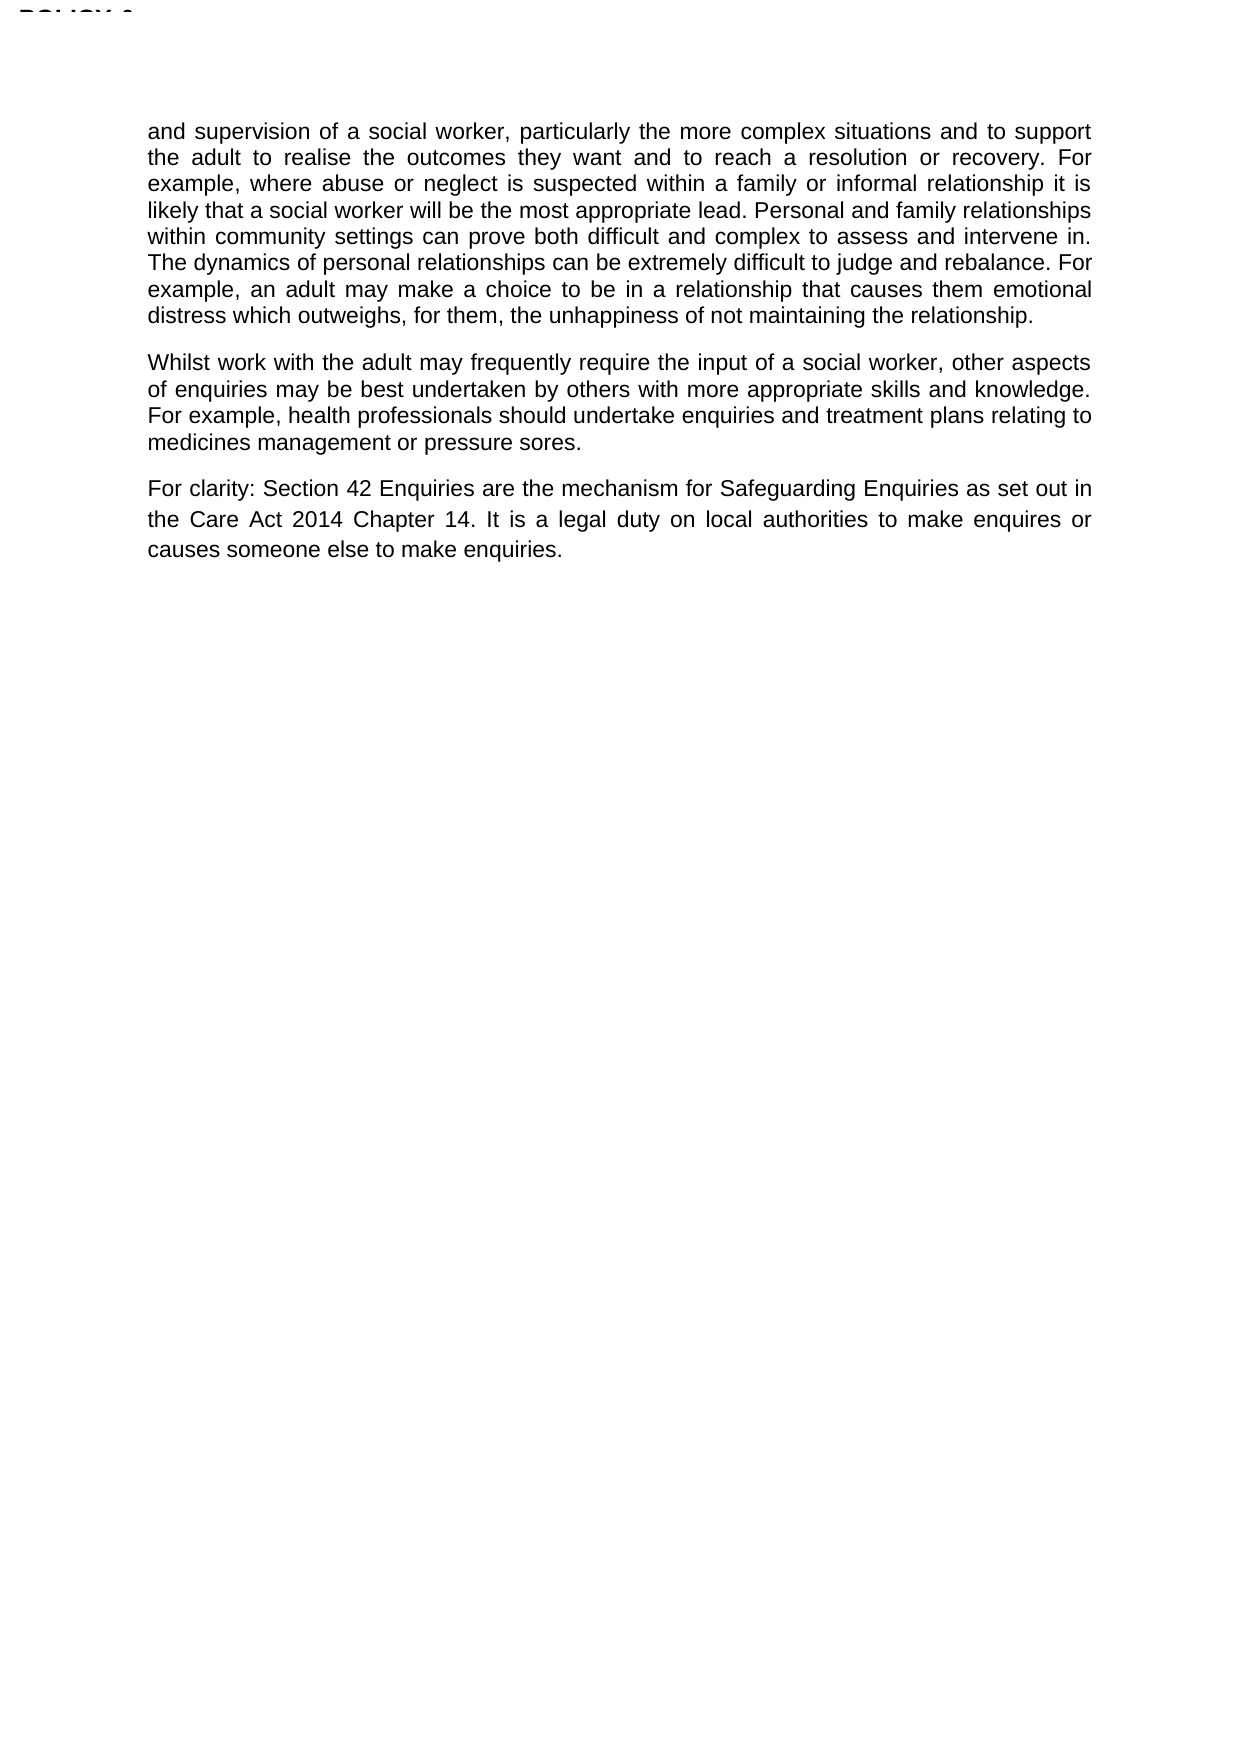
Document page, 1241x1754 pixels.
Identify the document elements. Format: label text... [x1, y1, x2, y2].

text For clarity: Section 42 Enquiries are the mechanism for Safeguarding Enquiries as set out in the Care Act 2014 Chapter 14. It is a legal duty on local authorities to make enquires or causes someone else to make enquiries. [147, 475, 1093, 562]
text Whilst work with the adult may frequently require the input of a social worker, other aspects of enquiries may be best undertaken by others with more appropriate skills and knowledge. For example, health professionals should undertake enquiries and treatment plans relating to medicines management or pressure sores. [147, 349, 1093, 455]
text and supervision of a social worker, particularly the more complex situations and to support the adult to realise the outcomes they want and to reach a resolution or recovery. For example, where abuse or neglect is suspected within a family or informal relationship it is likely that a social worker will be the most appropriate lead. Personal and family relationships within community settings can prove both difficult and complex to assess and intervene in. The dynamics of personal relationships can be extremely difficult to judge and rebalance. For example, an adult may make a choice to be in a relationship that causes them emotional distress which outweighs, for them, the unhappiness of not maintaining the relationship. [147, 118, 1093, 328]
